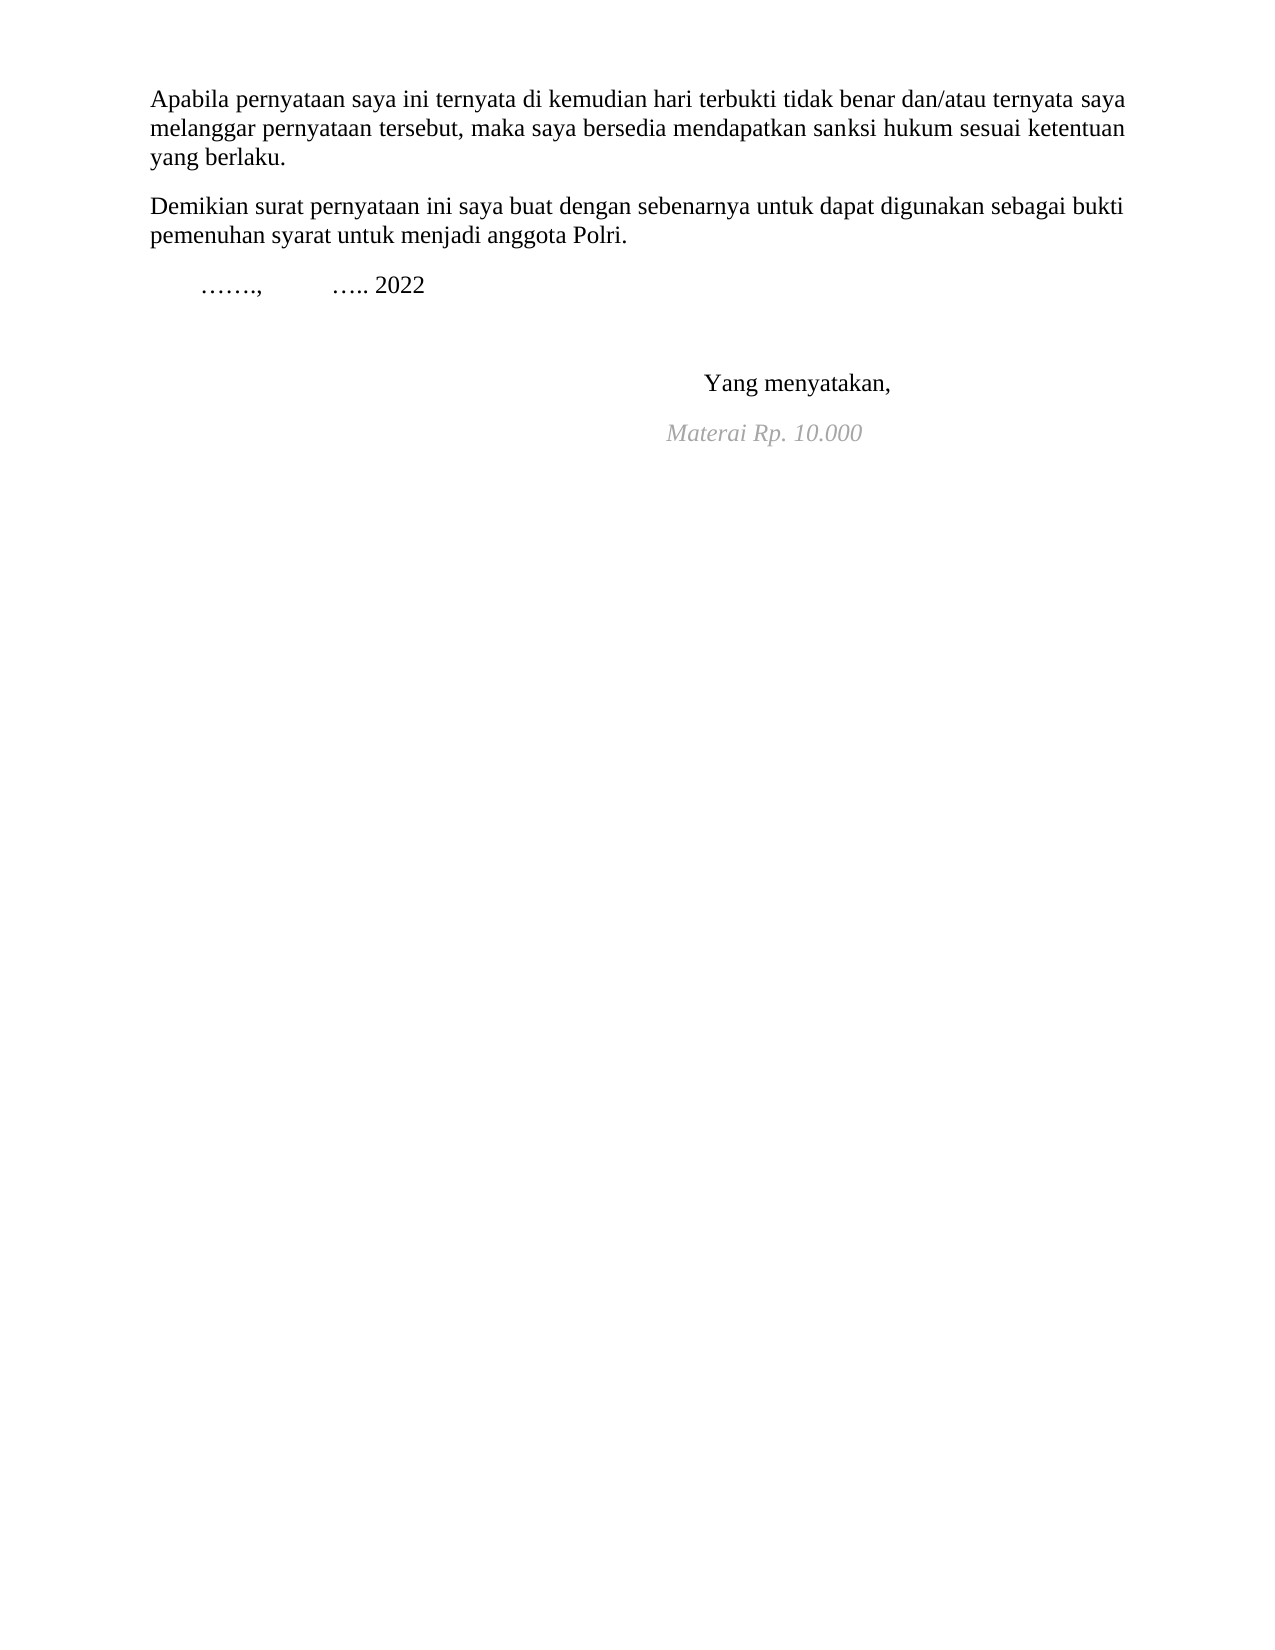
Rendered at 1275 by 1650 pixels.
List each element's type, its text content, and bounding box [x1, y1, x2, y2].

text Demikian surat pernyataan ini saya buat dengan sebenarnya untuk dapat digunakan sebagai bukti pemenuhan syarat untuk menjadi anggota Polri. [150, 191, 1125, 249]
text Apabila pernyataan saya ini ternyata di kemudian hari terbukti tidak benar dan/atau ternyata saya melanggar pernyataan tersebut, maka saya bersedia mendapatkan sanksi hukum sesuai ketentuan yang berlaku. [150, 84, 1125, 171]
text ……., ….. 2022 [150, 270, 1125, 298]
text Yang menyatakan, [150, 368, 1125, 397]
text Materai Rp. 10.000 [150, 418, 1125, 447]
